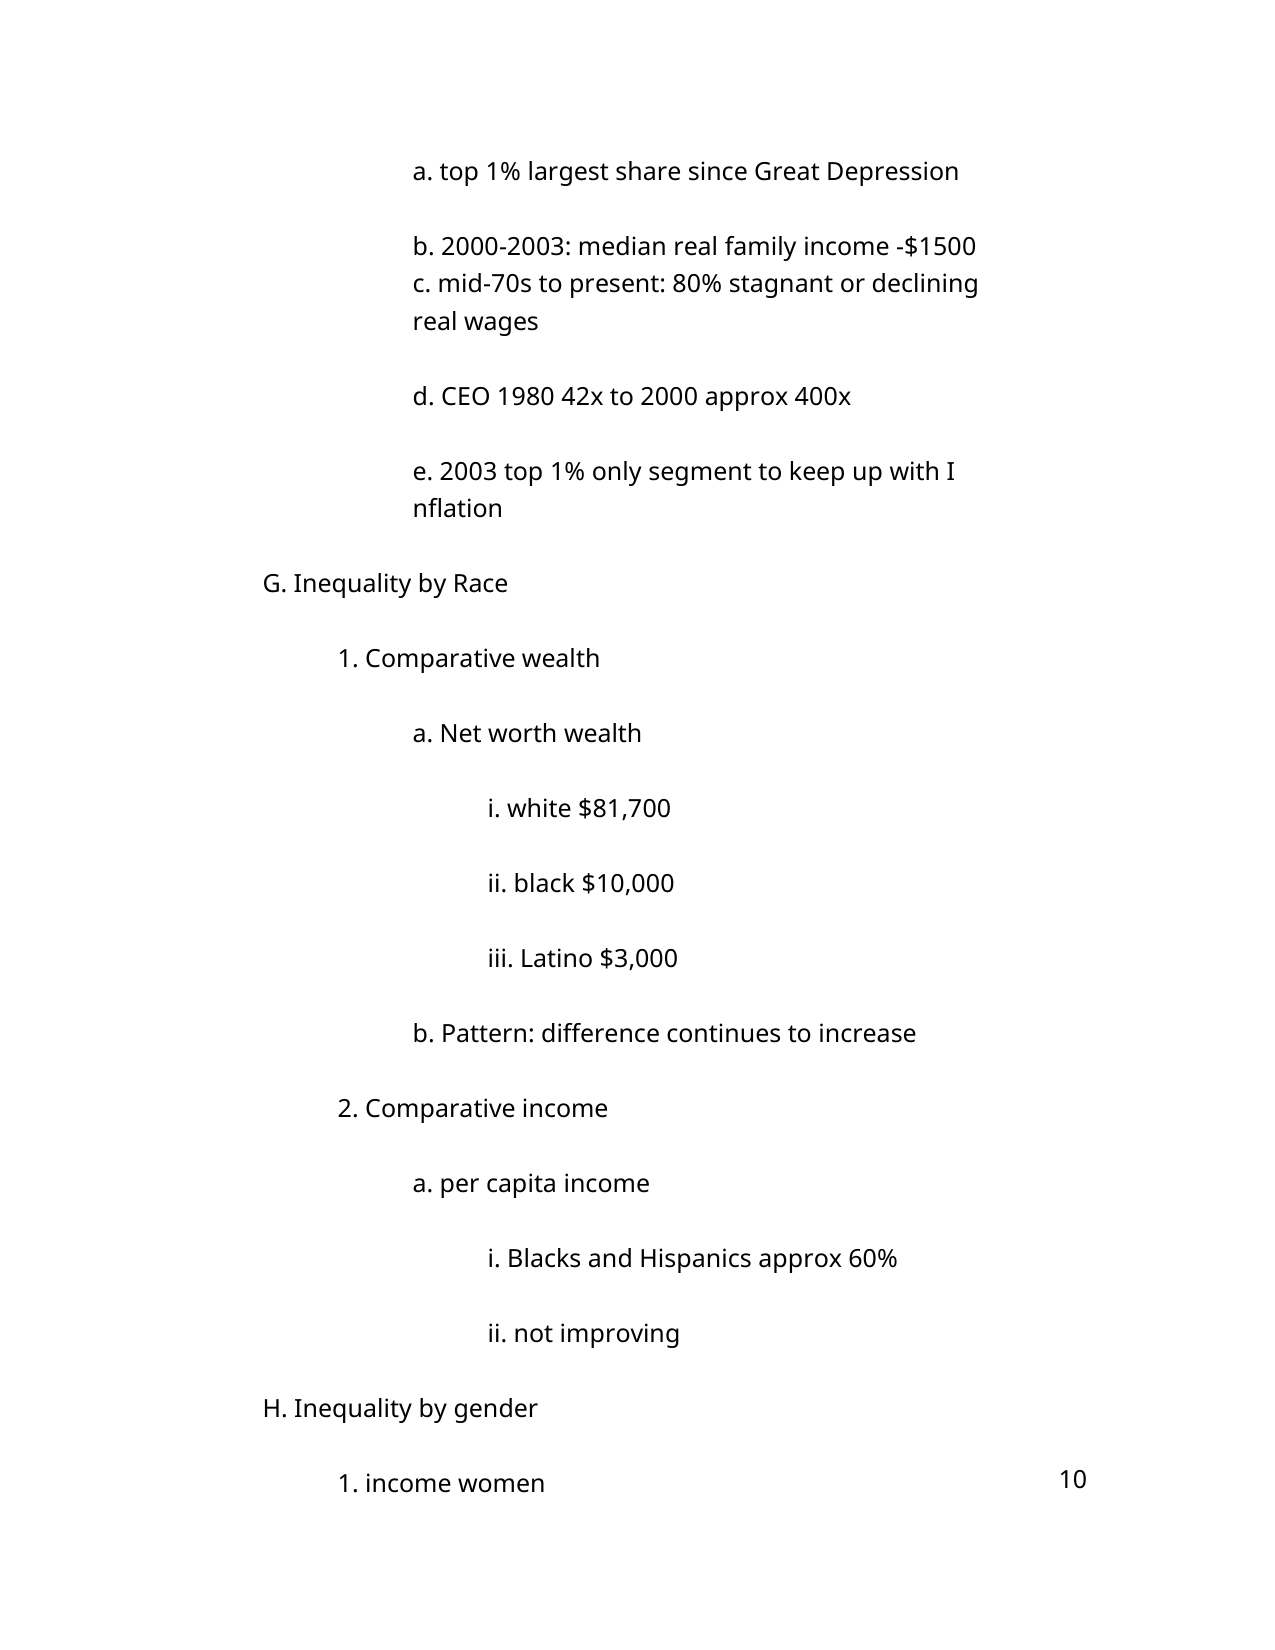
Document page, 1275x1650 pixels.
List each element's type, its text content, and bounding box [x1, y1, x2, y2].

text i. Blacks and Hispanics approx 60% [487, 1237, 1087, 1275]
text ii. not improving [487, 1312, 1087, 1350]
text i. white $81,700 [187, 787, 1087, 825]
text a. Net worth wealth [187, 712, 1087, 750]
text e. 2003 top 1% only segment to keep up with I nflation [187, 450, 1087, 525]
text real wages [337, 300, 1087, 337]
text iii. Latino $3,000 [187, 937, 1087, 975]
text b. Pattern: difference continues to increase [187, 1012, 1087, 1050]
text G. Inequality by Race [187, 562, 1087, 600]
text 2. Comparative income [187, 1087, 1087, 1125]
text a. per capita income [187, 1162, 1087, 1200]
text ii. black $10,000 [187, 862, 1087, 900]
text 1. income women [187, 1462, 1087, 1500]
text H. Inequality by gender [187, 1387, 1087, 1425]
text c. mid-70s to present: 80% stagnant or declining [337, 262, 1087, 300]
text a. top 1% largest share since Great Depression [187, 150, 1087, 187]
text 1. Comparative wealth [187, 637, 1087, 675]
text d. CEO 1980 42x to 2000 approx 400x [187, 375, 1087, 412]
text b. 2000-2003: median real family income -$1500 [187, 225, 1087, 262]
